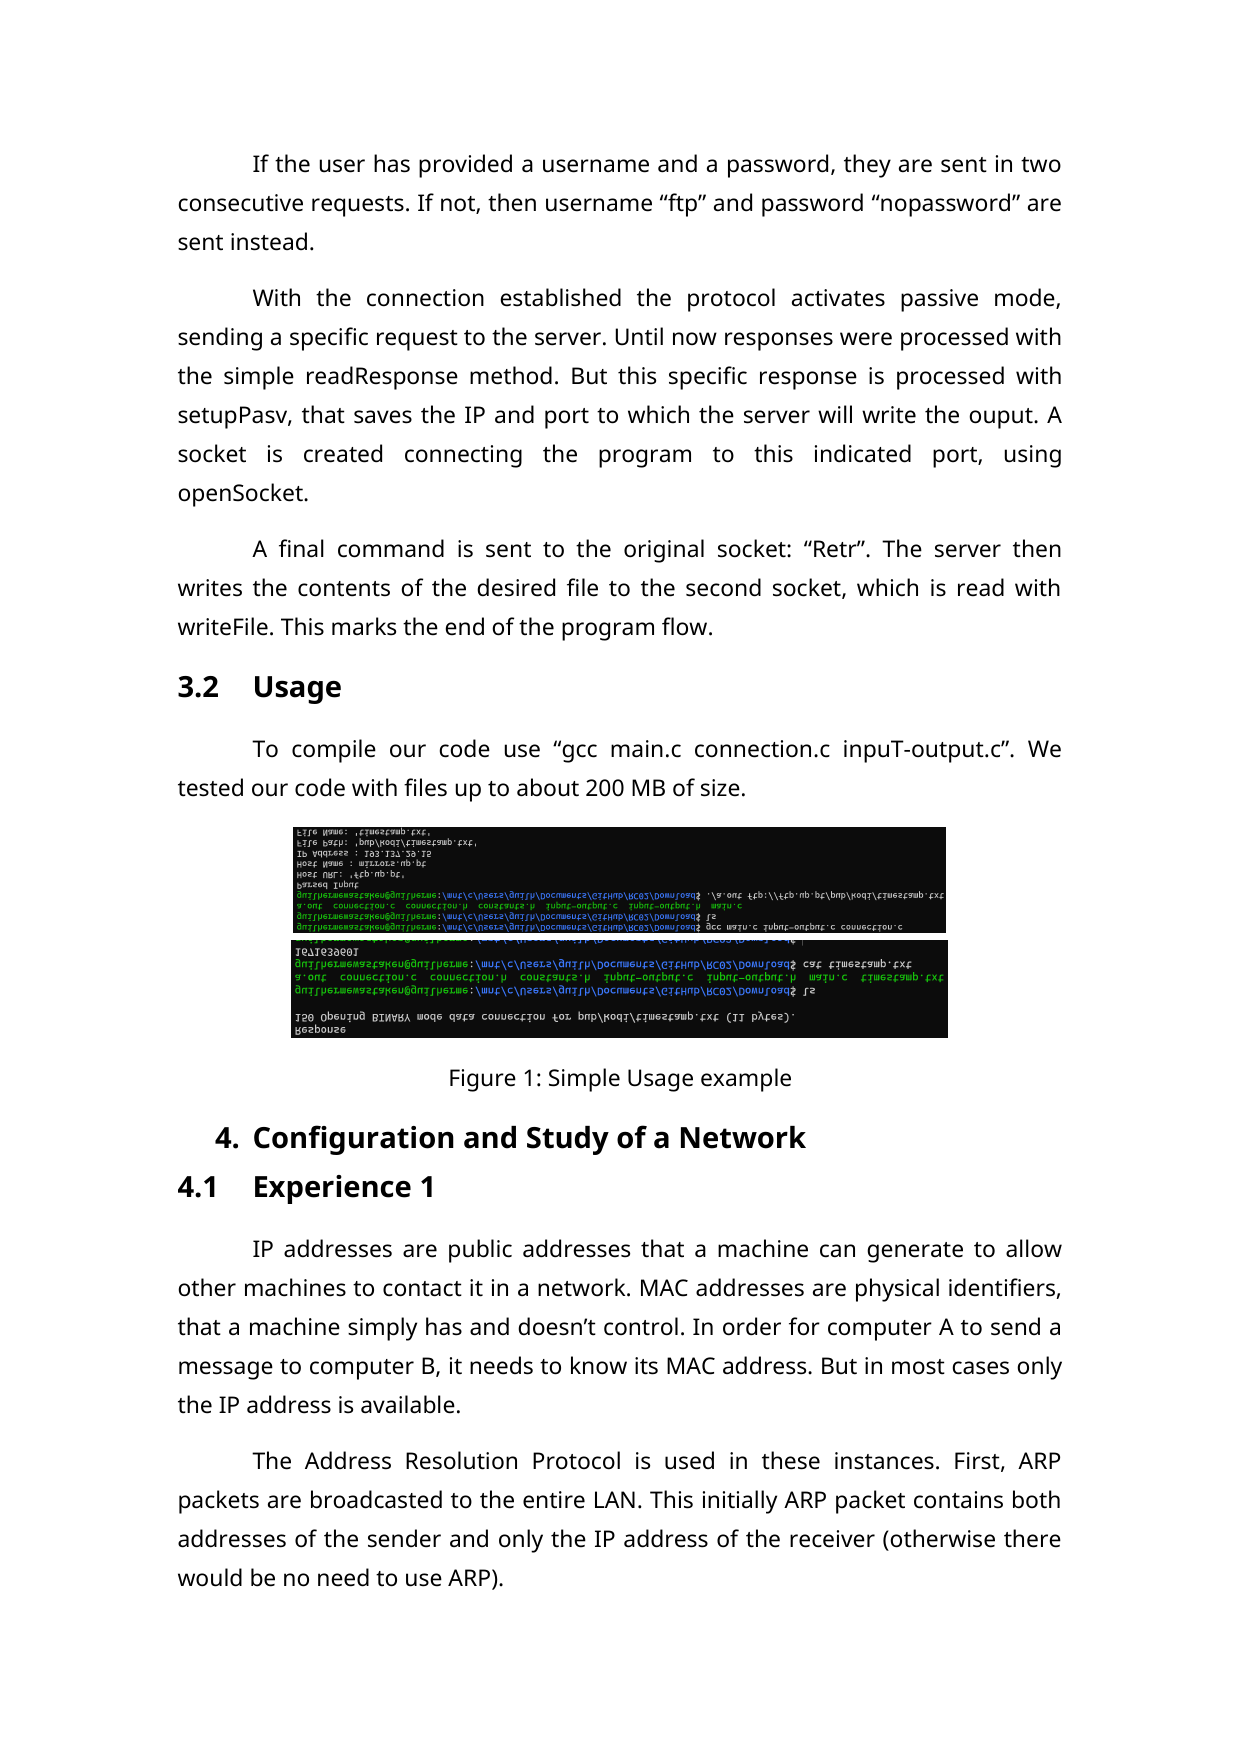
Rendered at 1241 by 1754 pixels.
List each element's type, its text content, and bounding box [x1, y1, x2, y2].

text Figure 1: Simple Usage example [177, 1061, 1063, 1093]
list Configuration and Study of a Network [215, 1117, 1063, 1157]
picture [291, 940, 948, 1038]
text IP addresses are public addresses that a machine can generate to allow other machines to contact it in a network. MAC addresses are physical identifiers, that a machine simply has and doesn’t control. In order for computer A to send a message to computer B, it needs to know its MAC address. But in most cases only the IP address is available. [177, 1233, 1063, 1421]
list Usage [177, 666, 1063, 706]
text To compile our code use “gcc main.c connection.c inpuT-output.c”. We tested our code with files up to about 200 MB of size. [177, 733, 1063, 803]
list Experience 1 [177, 1167, 1063, 1206]
text The Address Resolution Protocol is used in these instances. First, ARP packets are broadcasted to the entire LAN. This initially ARP packet contains both addresses of the sender and only the IP address of the receiver (otherwise there would be no need to use ARP). [177, 1445, 1063, 1593]
text If the user has provided a username and a password, they are sent in two consecutive requests. If not, then username “ftp” and password “nopassword” are sent instead. [177, 148, 1063, 257]
text With the connection established the protocol activates passive mode, sending a specific request to the server. Until now responses were processed with the simple readResponse method. But this specific response is processed with setupPasv, that saves the IP and port to which the server will write the ouput. A socket is created connecting the program to this indicated port, using openSocket. [177, 281, 1063, 508]
picture [293, 827, 946, 933]
text A final command is sent to the original socket: “Retr”. The server then writes the contents of the desired file to the second socket, which is read with writeFile. This marks the end of the program flow. [177, 532, 1063, 642]
